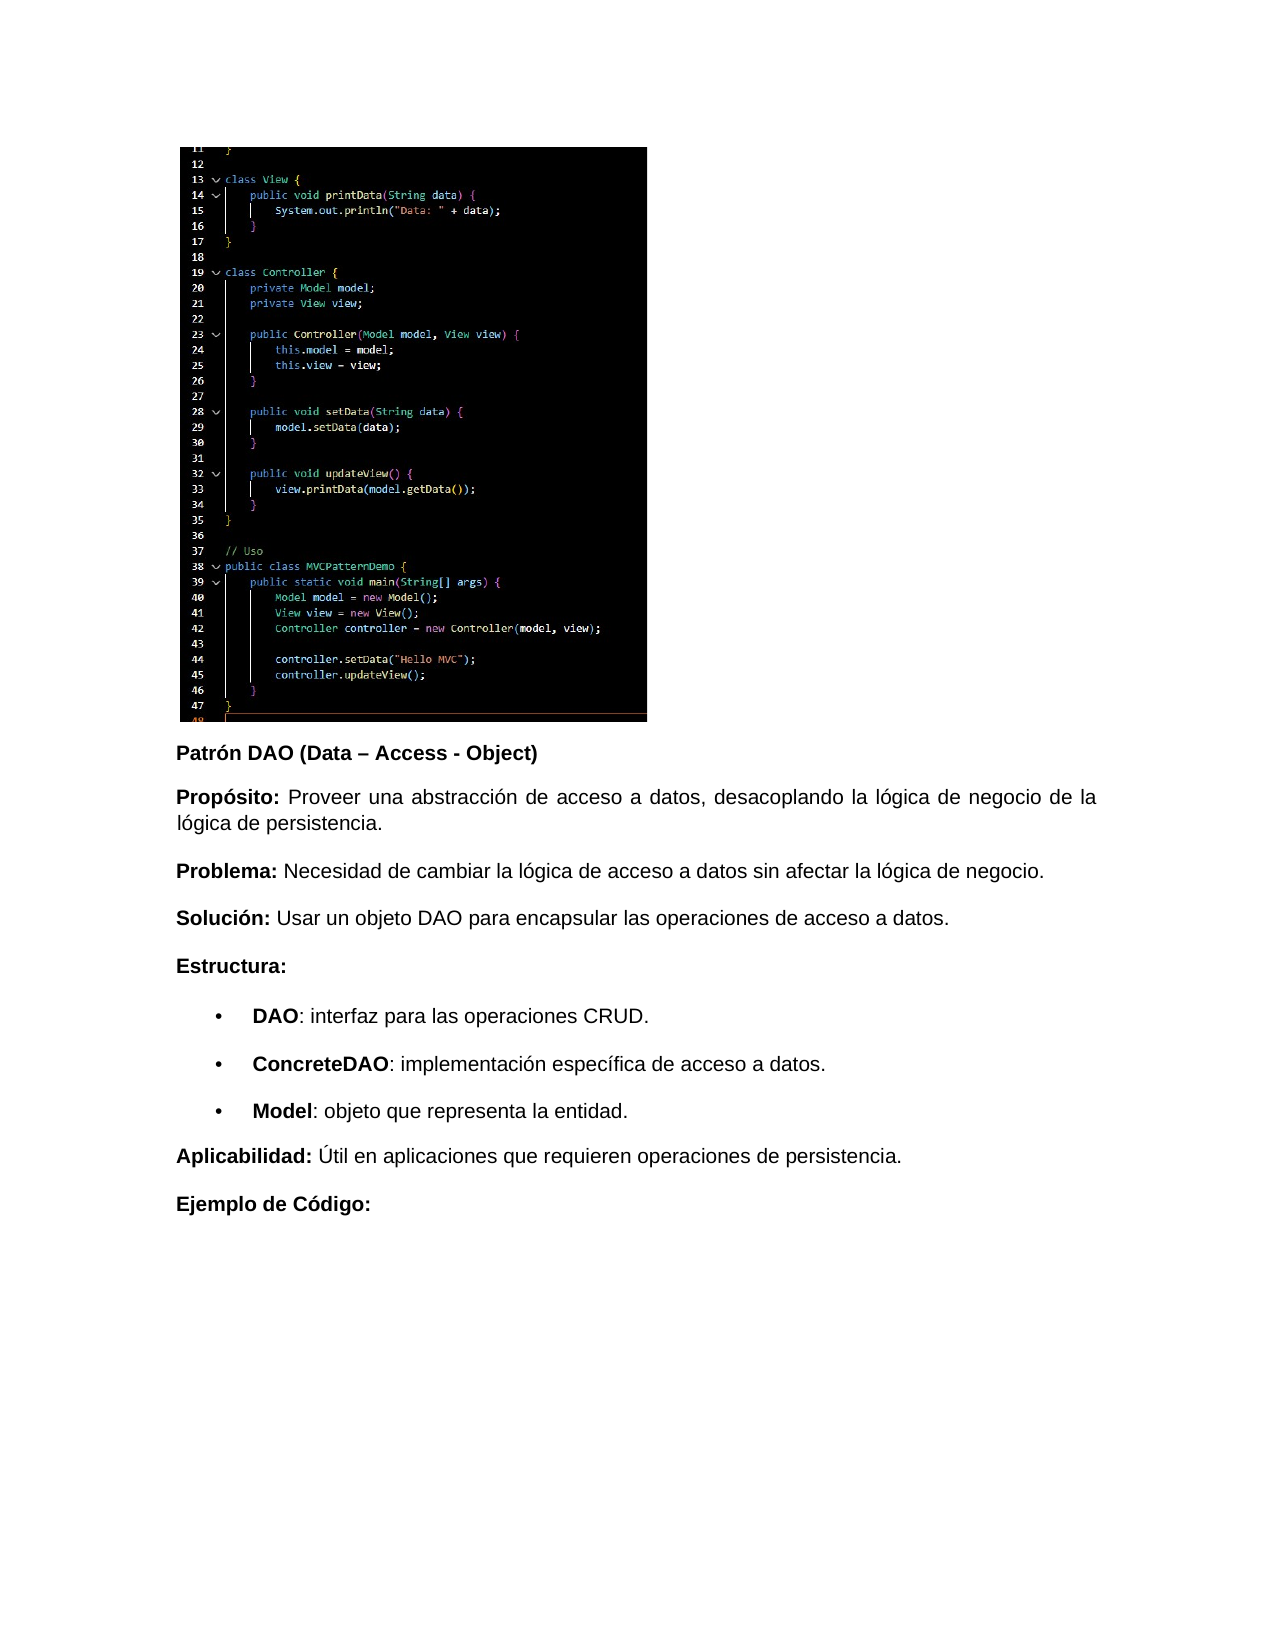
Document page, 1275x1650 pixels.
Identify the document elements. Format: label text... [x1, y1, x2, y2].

text Problema: Necesidad de cambiar la lógica de acceso a datos sin afectar la lógica de negocio. [176, 858, 1098, 882]
text Ejemplo de Código: [176, 1191, 1098, 1215]
text Solución: Usar un objeto DAO para encapsular las operaciones de acceso a datos. [176, 906, 1098, 930]
text Propósito: Proveer una abstracción de acceso a datos, desacoplando la lógica de negocio de la lógica de persistencia. [176, 785, 1098, 835]
text Patrón DAO (Data – Access - Object) [176, 741, 1098, 765]
list DAO: interfaz para las operaciones CRUD. [215, 1004, 1098, 1028]
list ConcreteDAO: implementación específica de acceso a datos. [215, 1051, 1098, 1075]
text Estructura: [176, 954, 1098, 978]
list Model: objeto que representa la entidad. [215, 1099, 1098, 1123]
picture [180, 147, 648, 722]
text Aplicabilidad: Útil en aplicaciones que requieren operaciones de persistencia. [176, 1144, 1098, 1168]
